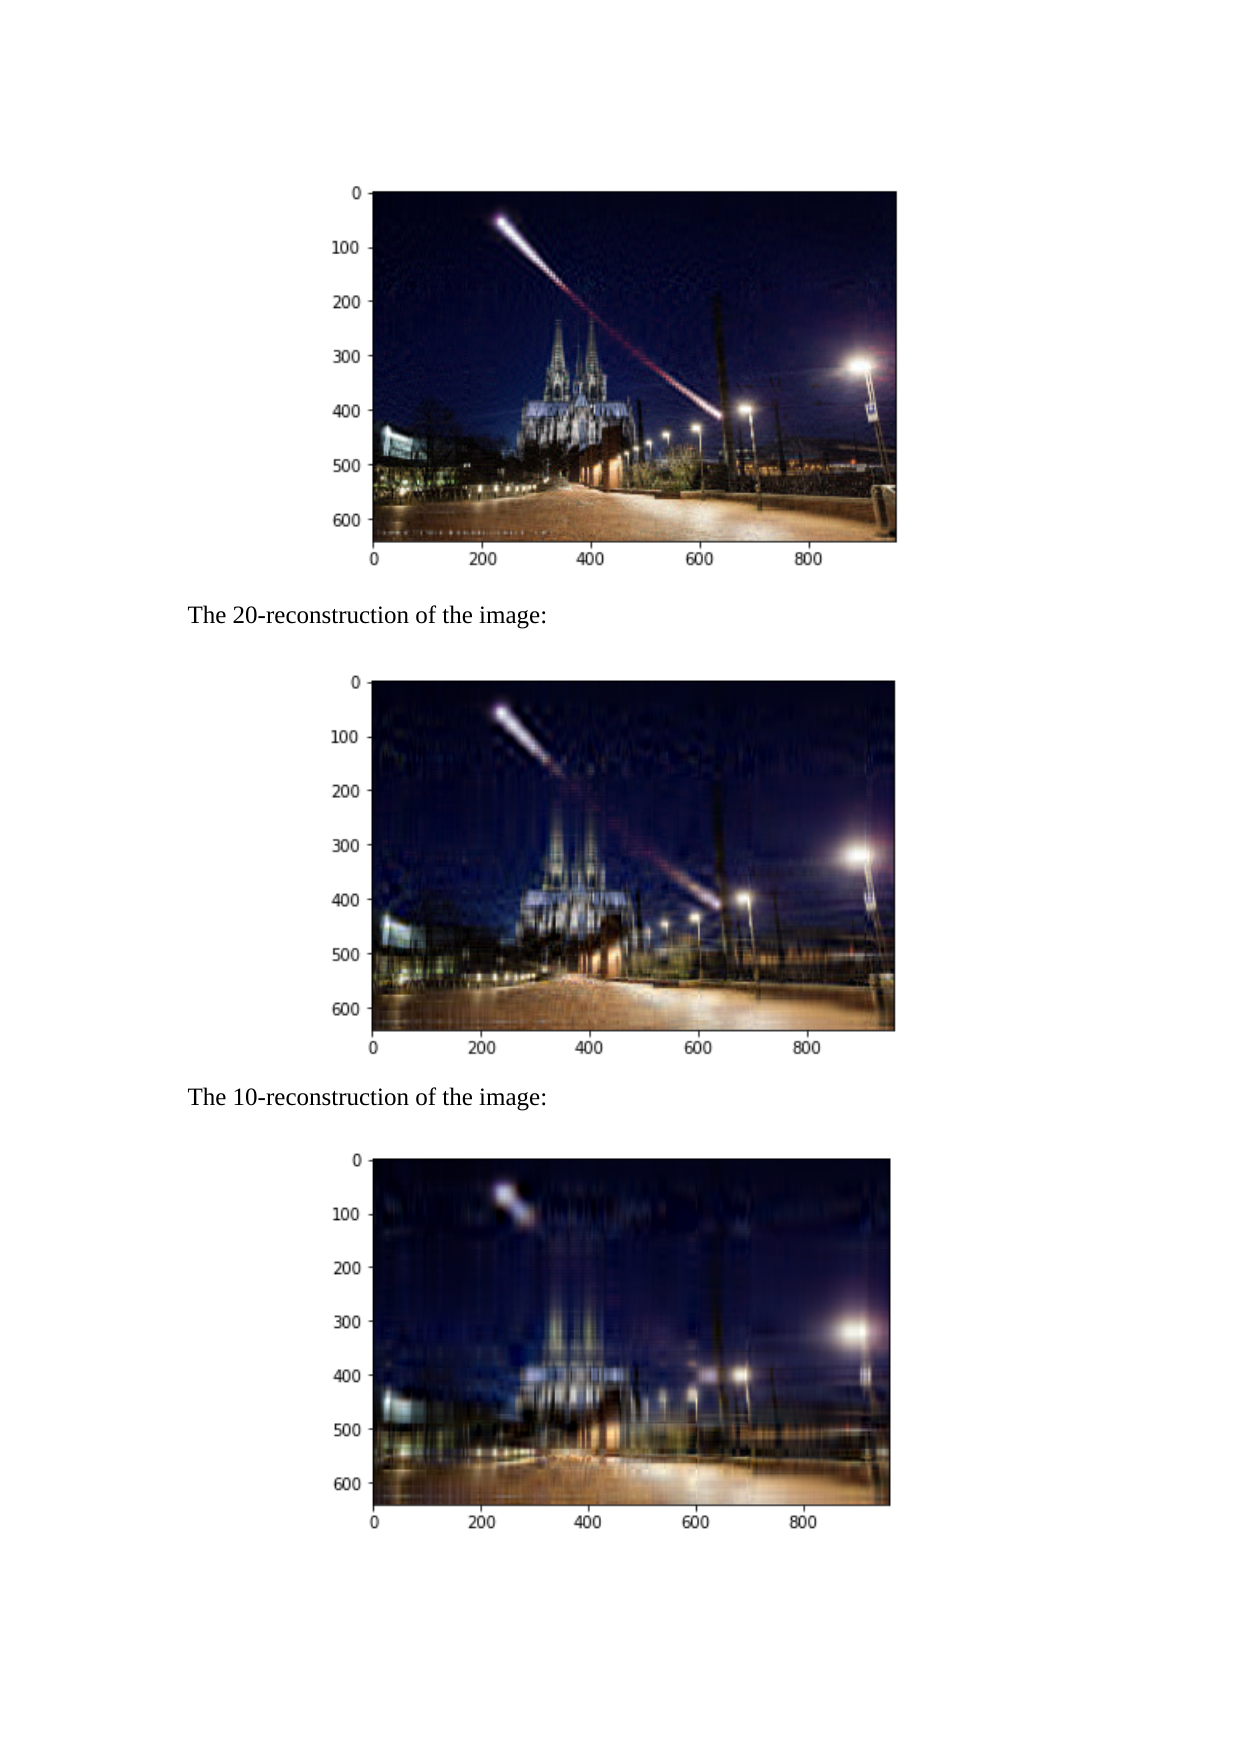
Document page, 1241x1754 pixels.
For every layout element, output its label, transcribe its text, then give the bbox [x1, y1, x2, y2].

text The 10-reconstruction of the image: [187, 1081, 1053, 1113]
picture [316, 1127, 924, 1546]
text The 20-reconstruction of the image: [187, 598, 1053, 630]
picture [315, 162, 925, 583]
picture [319, 644, 921, 1067]
